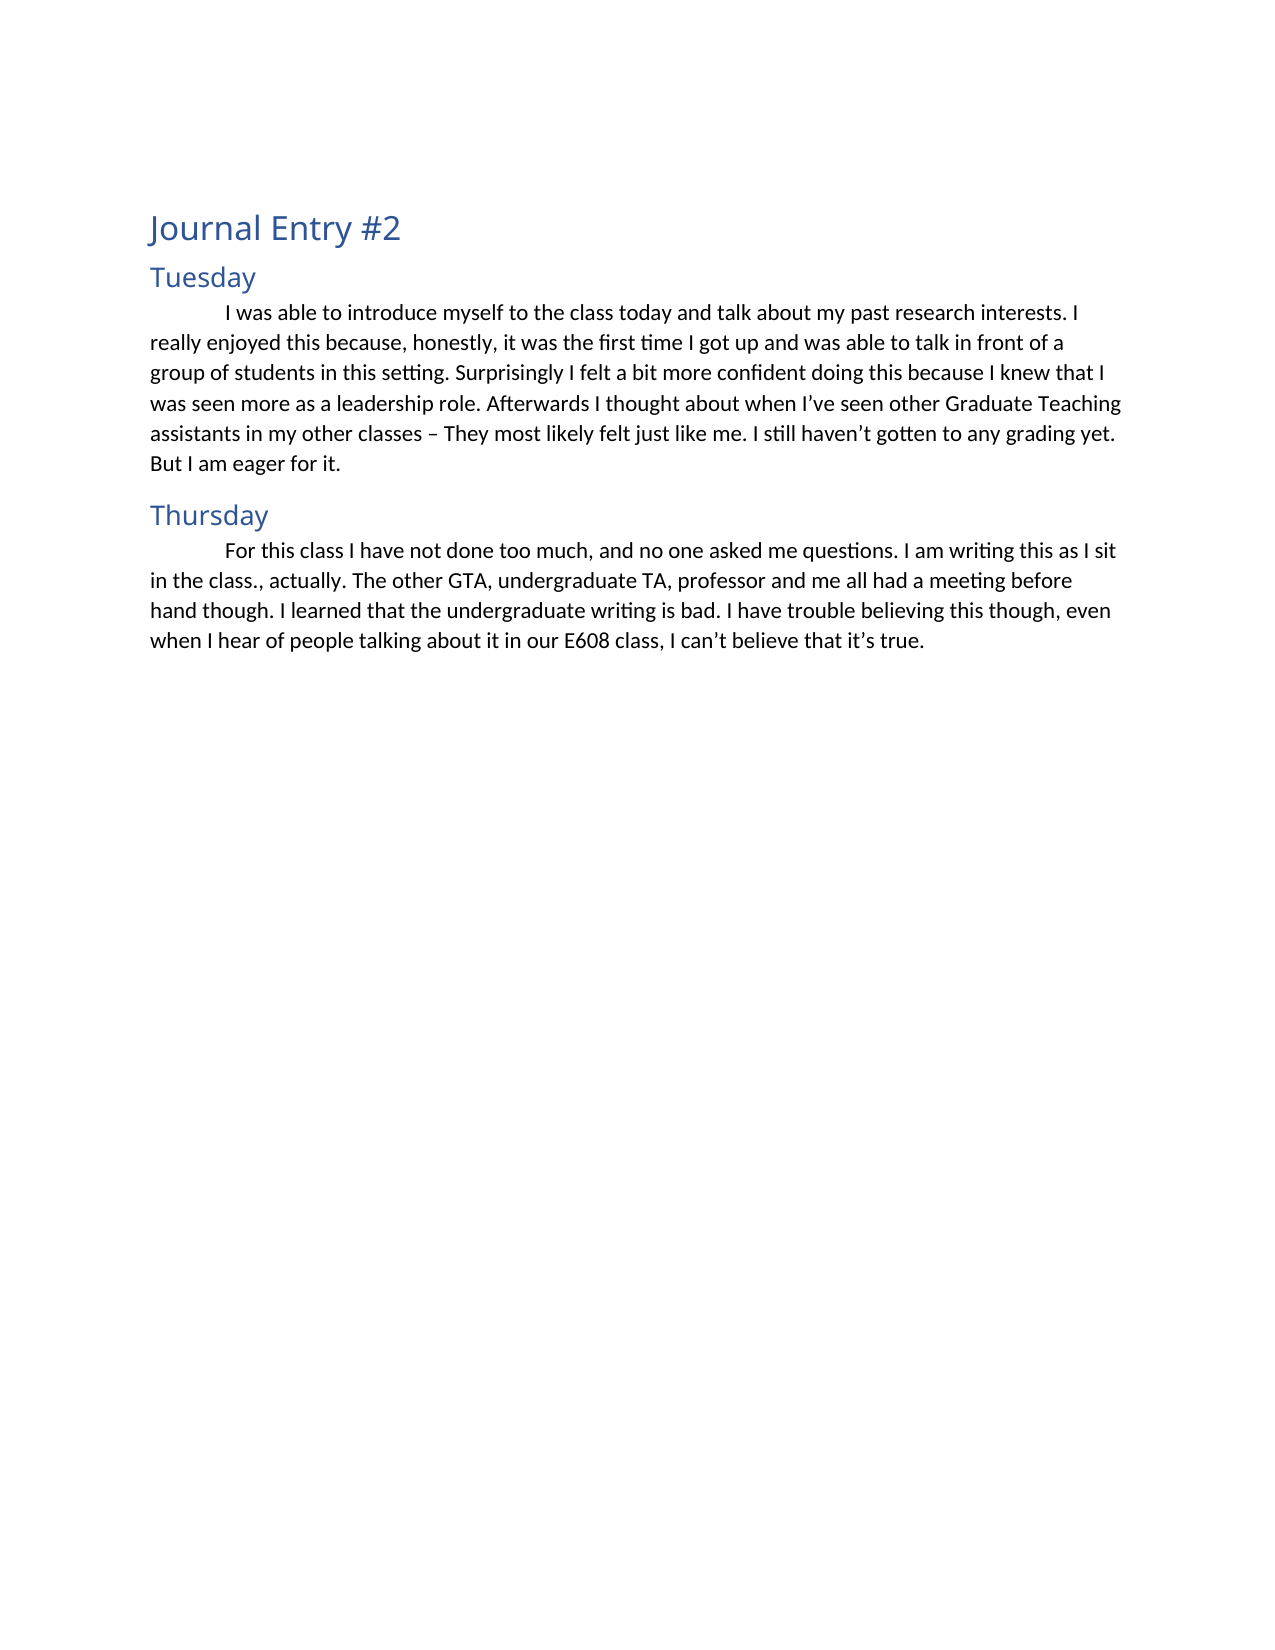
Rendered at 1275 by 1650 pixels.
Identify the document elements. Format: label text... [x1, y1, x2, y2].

text For this class I have not done too much, and no one asked me questions. I am writing this as I sit in the class., actually. The other GTA, undergraduate TA, professor and me all had a meeting before hand though. I learned that the undergraduate writing is bad. I have trouble believing this though, even when I hear of people talking about it in our E608 class, I can’t believe that it’s true. [150, 536, 1125, 654]
subtitle Tuesday [150, 258, 1125, 295]
text I was able to introduce myself to the class today and talk about my past research interests. I really enjoyed this because, honestly, it was the first time I got up and was able to talk in front of a group of students in this setting. Surprisingly I felt a bit more confident doing this because I knew that I was seen more as a leadership role. Afterwards I thought about when I’ve seen other Graduate Teaching assistants in my other classes – They most likely felt just like me. I still haven’t gotten to any grading yet. But I am eager for it. [150, 298, 1125, 477]
subtitle Journal Entry #2 [150, 205, 1125, 251]
subtitle Thursday [150, 496, 1125, 533]
